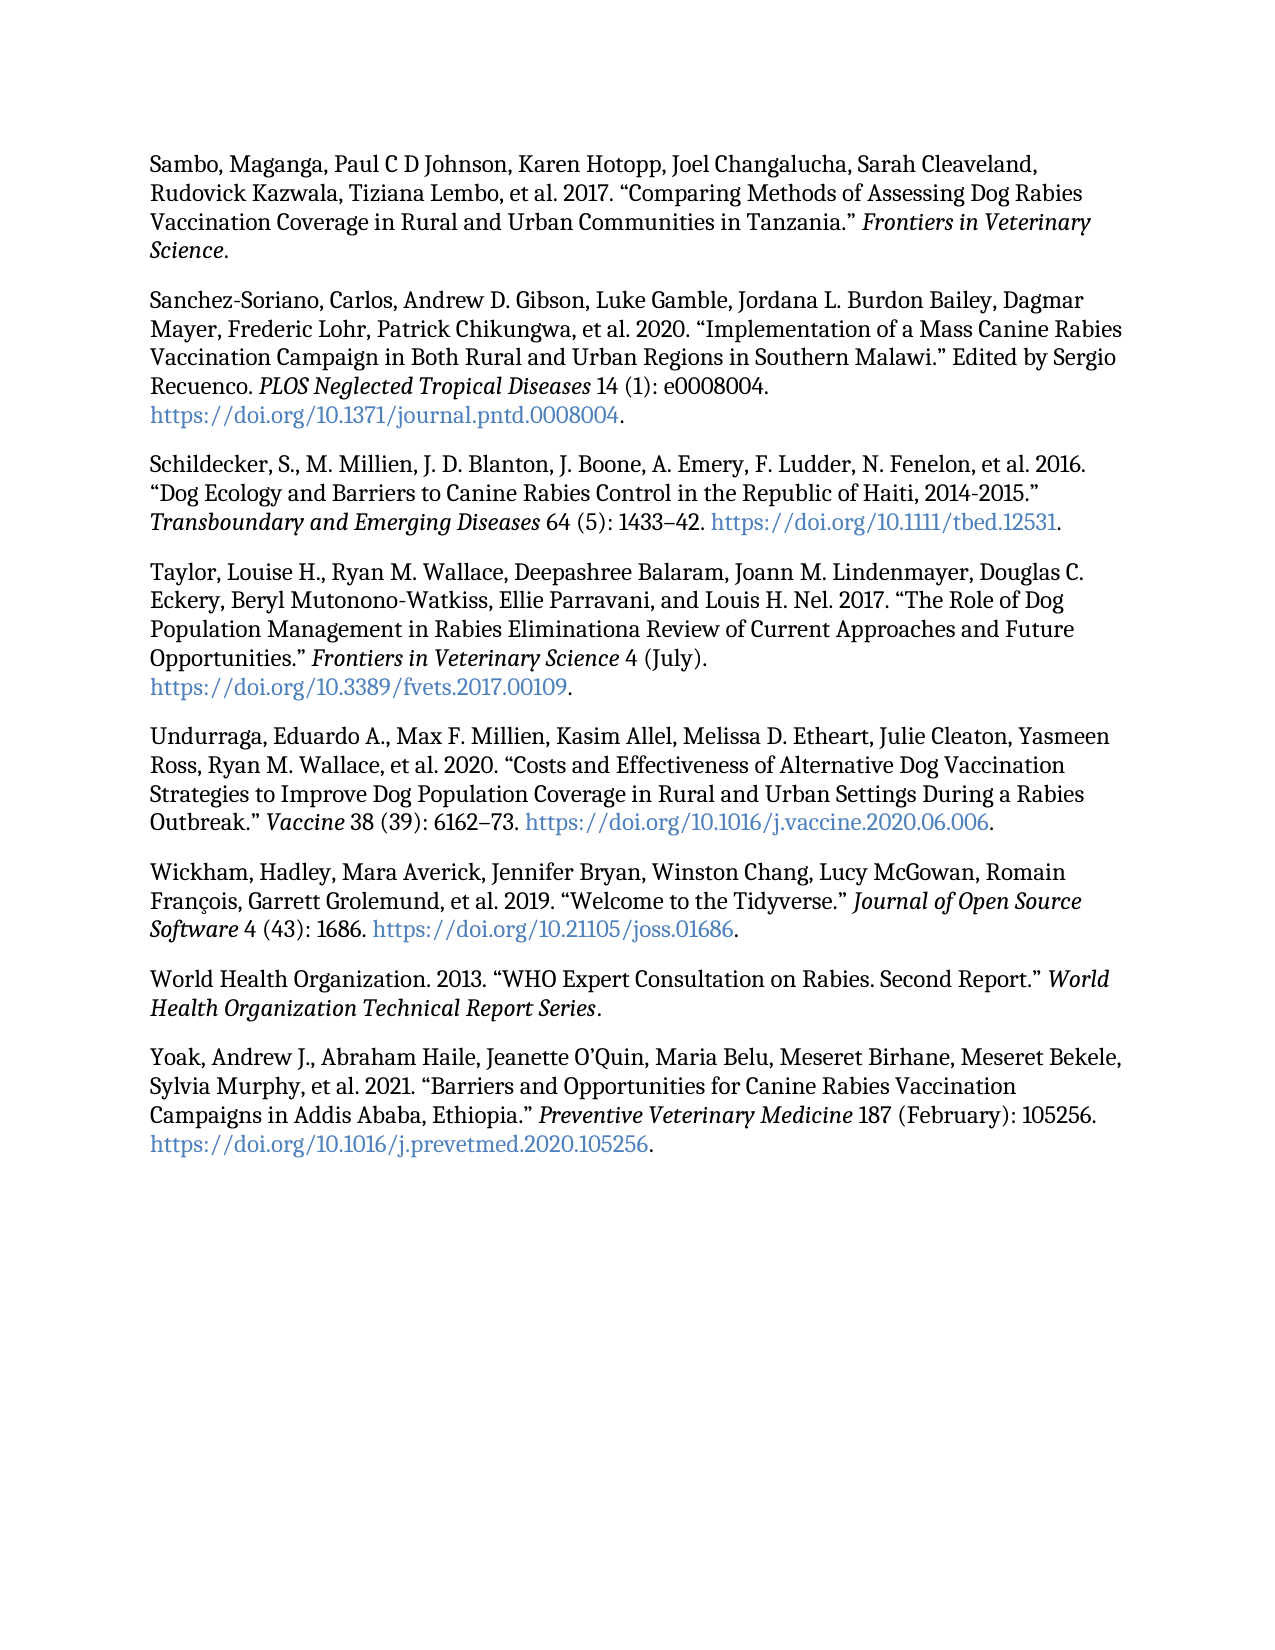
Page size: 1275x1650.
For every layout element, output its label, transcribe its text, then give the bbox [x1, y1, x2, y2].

text Schildecker, S., M. Millien, J. D. Blanton, J. Boone, A. Emery, F. Ludder, N. Fenelon, et al. 2016. “Dog Ecology and Barriers to Canine Rabies Control in the Republic of Haiti, 2014-2015.” Transboundary and Emerging Diseases 64 (5): 1433–42. https://doi.org/10.1111/tbed.12531. [150, 450, 1125, 537]
text Taylor, Louise H., Ryan M. Wallace, Deepashree Balaram, Joann M. Lindenmayer, Douglas C. Eckery, Beryl Mutonono-Watkiss, Ellie Parravani, and Louis H. Nel. 2017. “The Role of Dog Population Management in Rabies Eliminationa Review of Current Approaches and Future Opportunities.” Frontiers in Veterinary Science 4 (July). https://doi.org/10.3389/fvets.2017.00109. [150, 557, 1125, 701]
text Undurraga, Eduardo A., Max F. Millien, Kasim Allel, Melissa D. Etheart, Julie Cleaton, Yasmeen Ross, Ryan M. Wallace, et al. 2020. “Costs and Effectiveness of Alternative Dog Vaccination Strategies to Improve Dog Population Coverage in Rural and Urban Settings During a Rabies Outbreak.” Vaccine 38 (39): 6162–73. https://doi.org/10.1016/j.vaccine.2020.06.006. [150, 722, 1125, 837]
text Sambo, Maganga, Paul C D Johnson, Karen Hotopp, Joel Changalucha, Sarah Cleaveland, Rudovick Kazwala, Tiziana Lembo, et al. 2017. “Comparing Methods of Assessing Dog Rabies Vaccination Coverage in Rural and Urban Communities in Tanzania.” Frontiers in Veterinary Science. [150, 150, 1125, 265]
text Wickham, Hadley, Mara Averick, Jennifer Bryan, Winston Chang, Lucy McGowan, Romain François, Garrett Grolemund, et al. 2019. “Welcome to the Tidyverse.” Journal of Open Source Software 4 (43): 1686. https://doi.org/10.21105/joss.01686. [150, 858, 1125, 944]
text Yoak, Andrew J., Abraham Haile, Jeanette O’Quin, Maria Belu, Meseret Birhane, Meseret Bekele, Sylvia Murphy, et al. 2021. “Barriers and Opportunities for Canine Rabies Vaccination Campaigns in Addis Ababa, Ethiopia.” Preventive Veterinary Medicine 187 (February): 105256. https://doi.org/10.1016/j.prevetmed.2020.105256. [150, 1043, 1125, 1158]
text Sanchez-Soriano, Carlos, Andrew D. Gibson, Luke Gamble, Jordana L. Burdon Bailey, Dagmar Mayer, Frederic Lohr, Patrick Chikungwa, et al. 2020. “Implementation of a Mass Canine Rabies Vaccination Campaign in Both Rural and Urban Regions in Southern Malawi.” Edited by Sergio Recuenco. PLOS Neglected Tropical Diseases 14 (1): e0008004. https://doi.org/10.1371/journal.pntd.0008004. [150, 286, 1125, 429]
text World Health Organization. 2013. “WHO Expert Consultation on Rabies. Second Report.” World Health Organization Technical Report Series. [150, 965, 1125, 1022]
